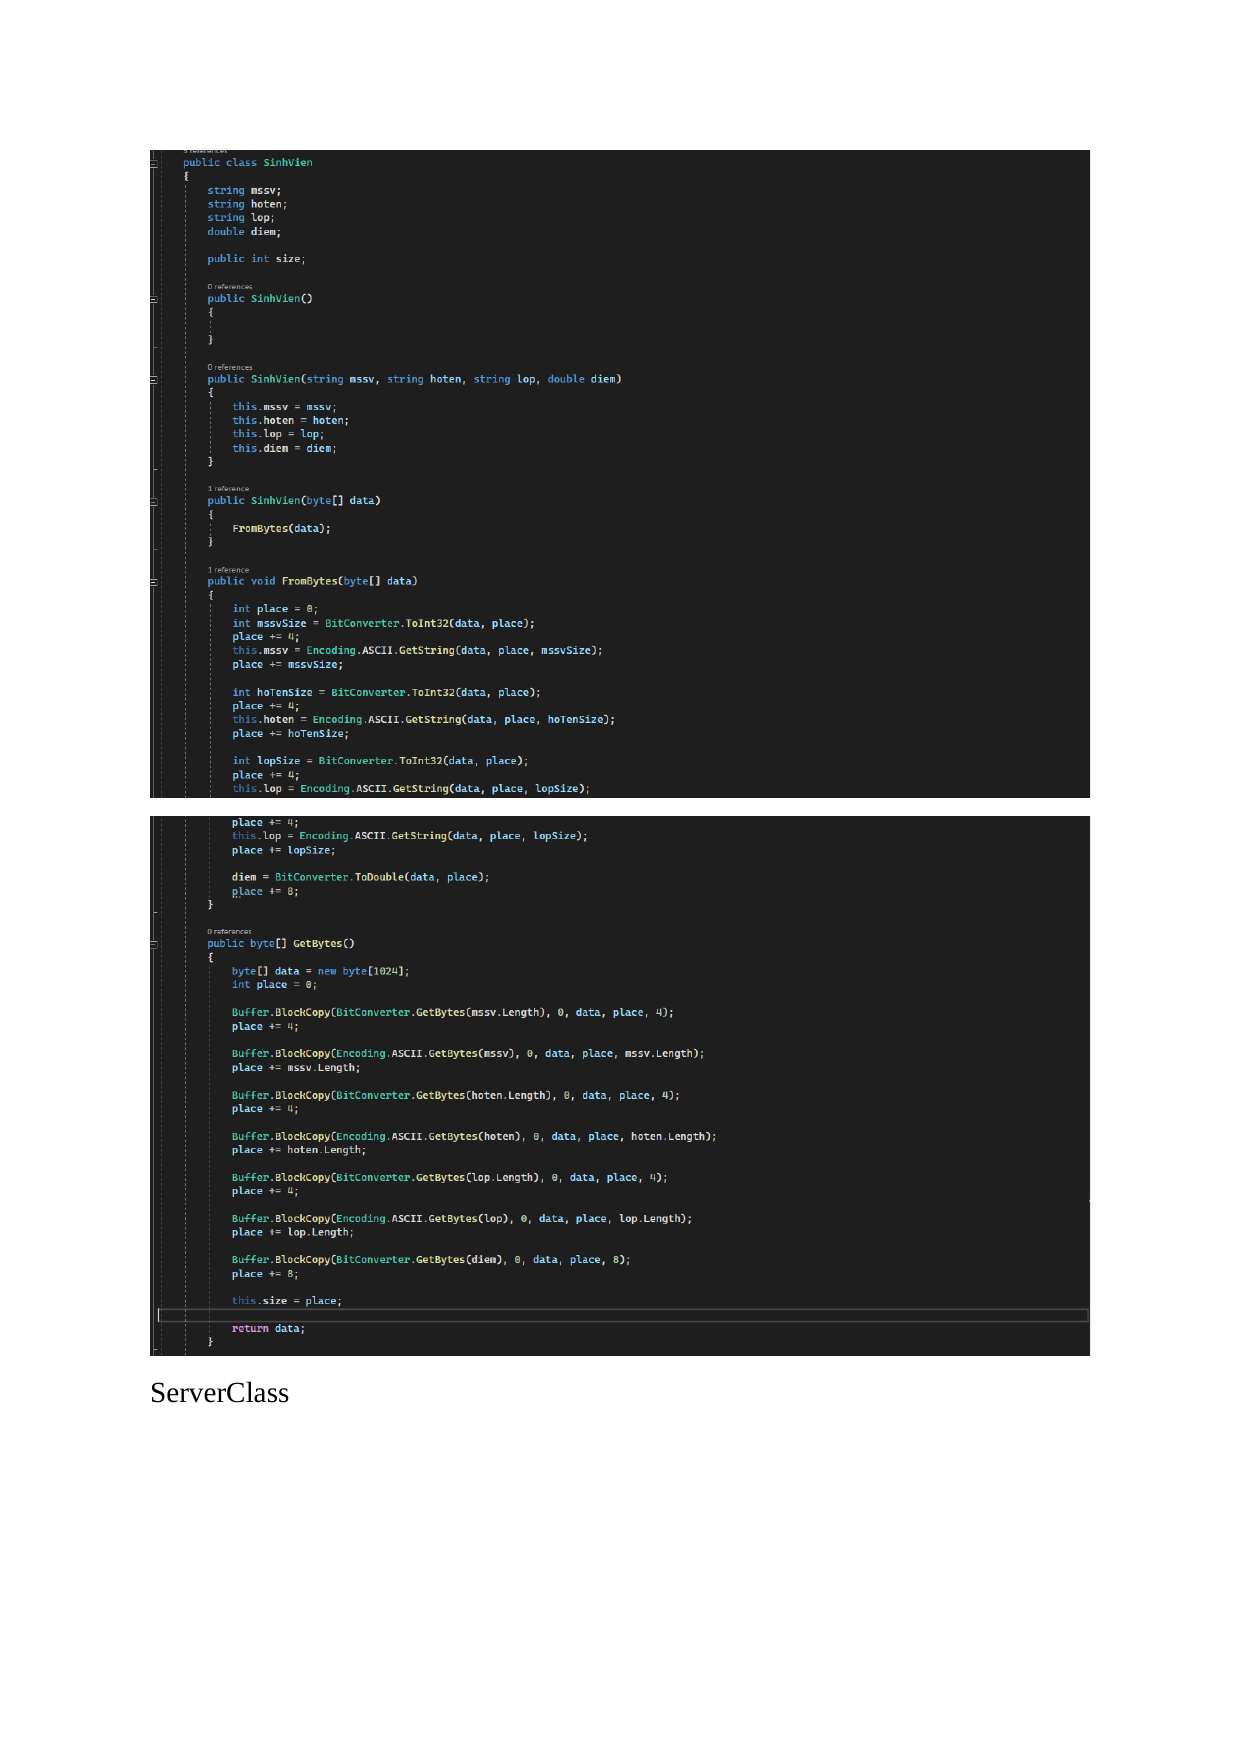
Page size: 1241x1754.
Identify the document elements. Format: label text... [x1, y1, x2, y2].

picture [150, 816, 1091, 1356]
picture [150, 150, 1091, 798]
text ServerClass [150, 1375, 1090, 1409]
